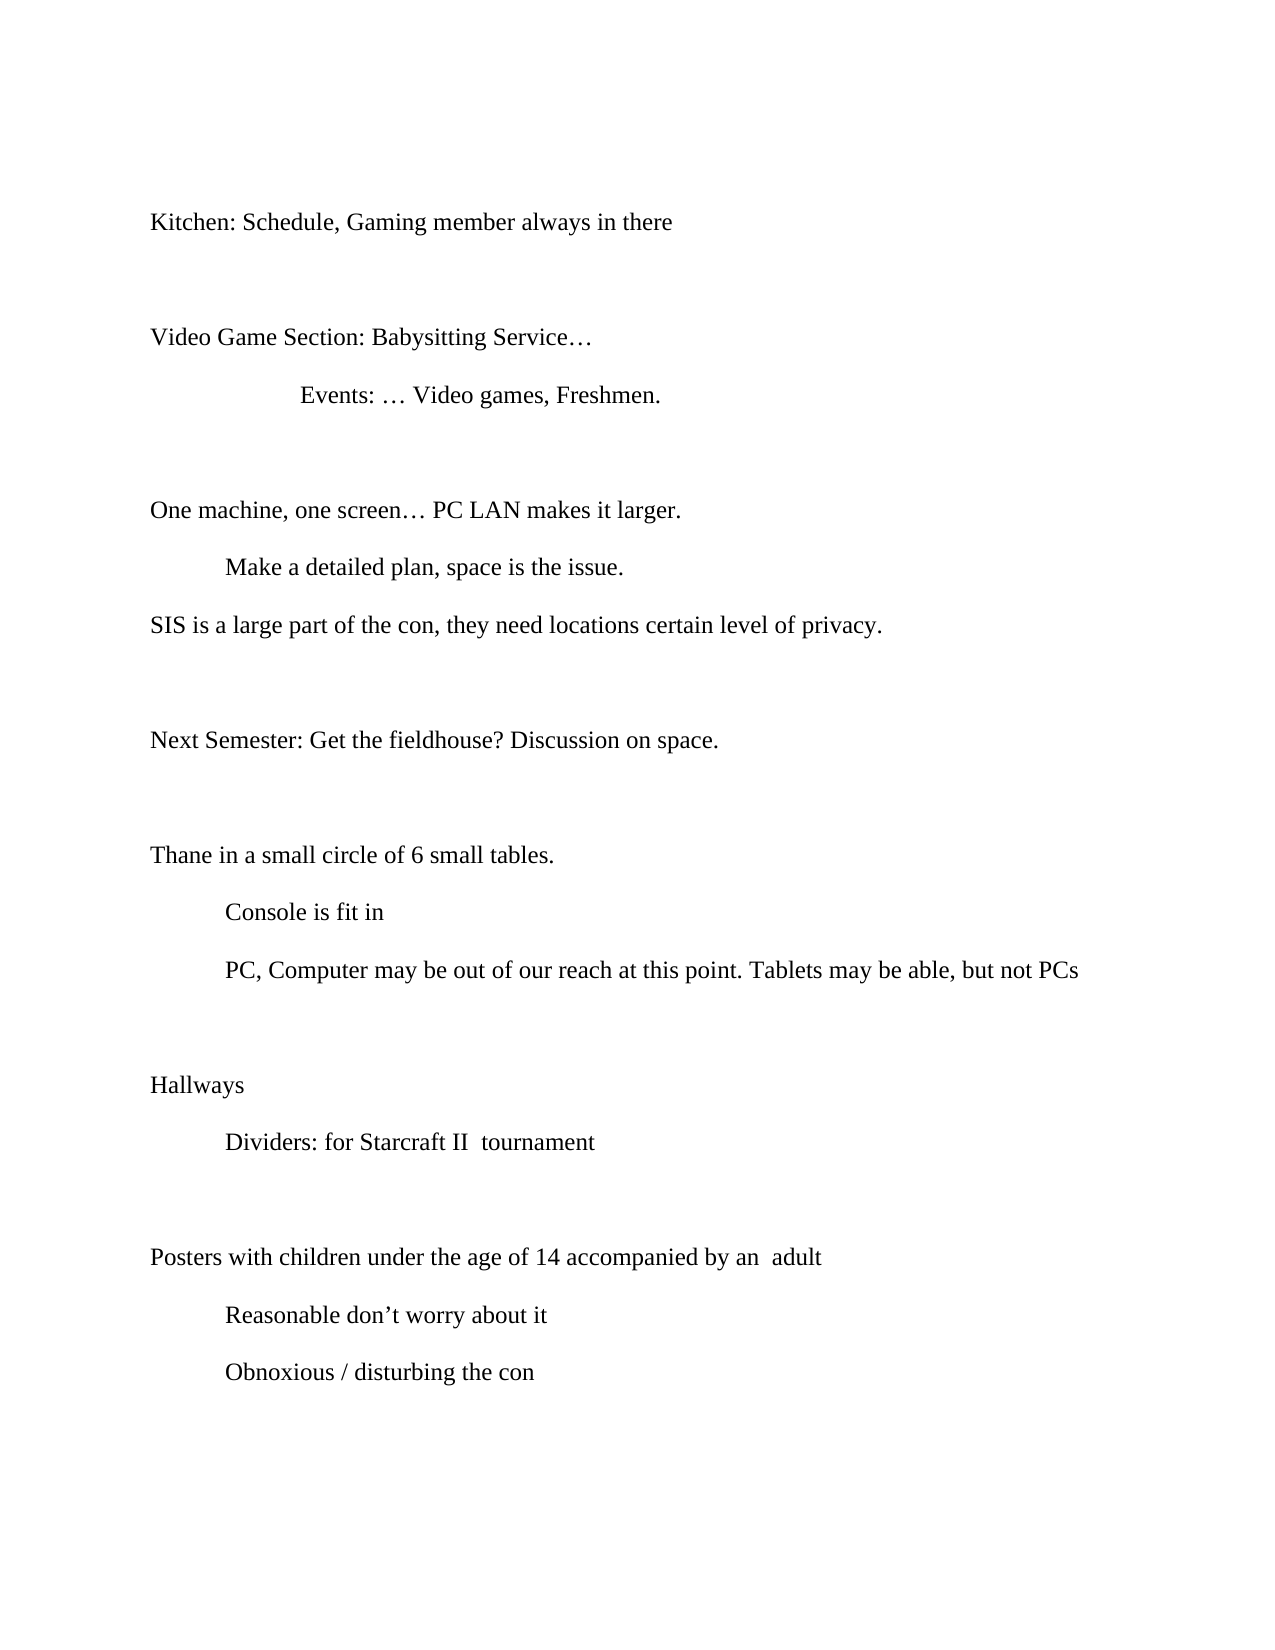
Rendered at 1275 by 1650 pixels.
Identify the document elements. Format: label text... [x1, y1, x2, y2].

text Next Semester: Get the fieldhouse? Discussion on space. [150, 725, 1125, 754]
text PC, Computer may be out of our reach at this point. Tablets may be able, but not PCs [150, 955, 1125, 984]
text Kitchen: Schedule, Gaming member always in there [150, 207, 1125, 236]
text One machine, one screen… PC LAN makes it larger. [150, 495, 1125, 524]
text Obnoxious / disturbing the con [150, 1357, 1125, 1386]
text Events: … Video games, Freshmen. [150, 380, 1125, 409]
text Hallways [150, 1070, 1125, 1099]
text Dividers: for Starcraft II tournament [150, 1127, 1125, 1156]
text Thane in a small circle of 6 small tables. [150, 840, 1125, 869]
text Reasonable don’t worry about it [150, 1300, 1125, 1329]
text SIS is a large part of the con, they need locations certain level of privacy. [150, 610, 1125, 639]
text Video Game Section: Babysitting Service… [150, 322, 1125, 351]
text Console is fit in [150, 897, 1125, 926]
text Posters with children under the age of 14 accompanied by an adult [150, 1242, 1125, 1271]
text Make a detailed plan, space is the issue. [150, 552, 1125, 581]
